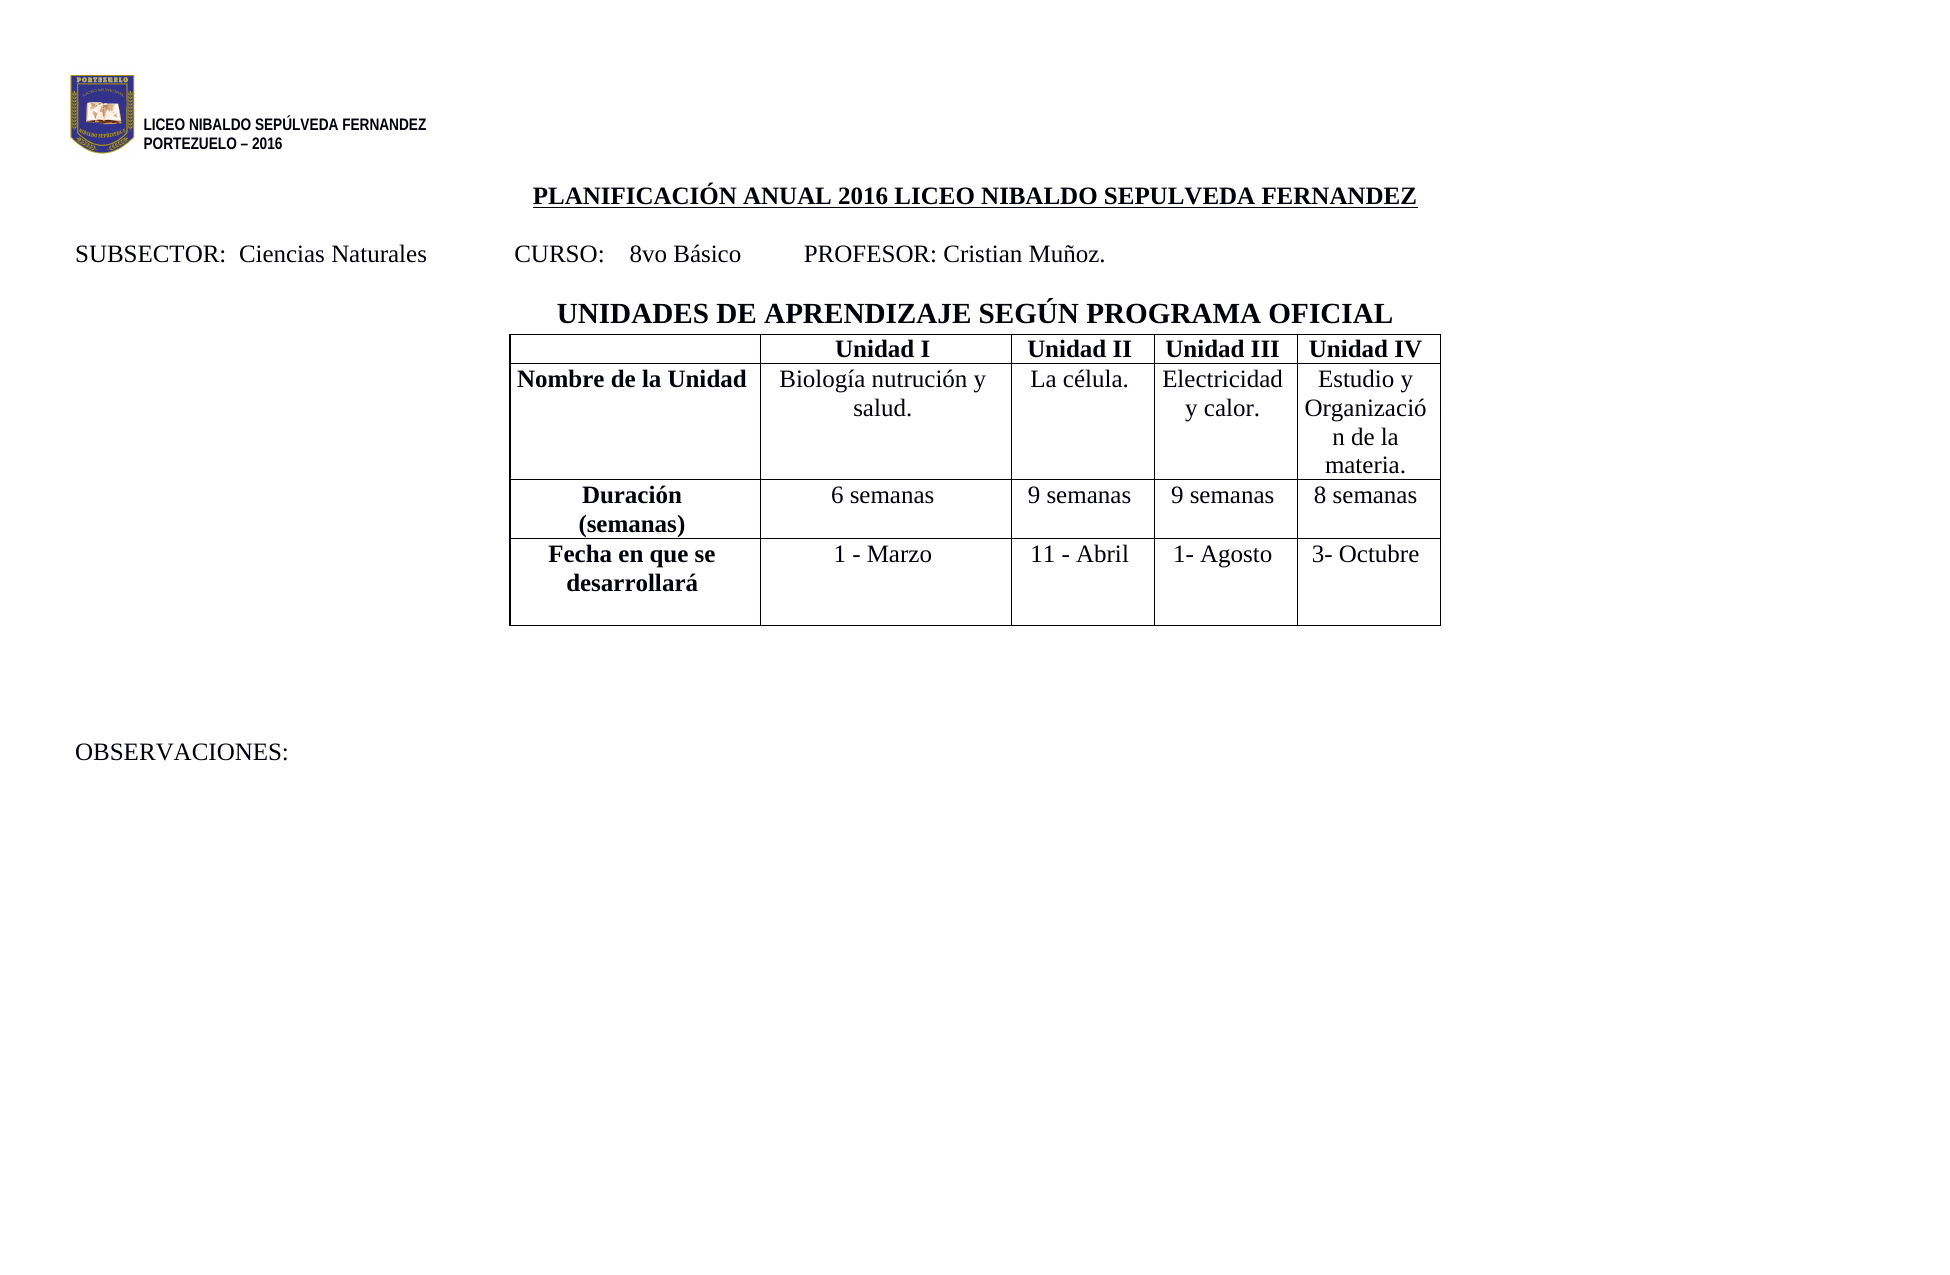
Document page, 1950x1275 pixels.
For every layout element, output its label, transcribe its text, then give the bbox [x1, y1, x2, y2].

text SUBSECTOR: Ciencias Naturales CURSO: 8vo Básico PROFESOR: Cristian Muñoz. [75, 239, 1875, 268]
picture [66, 70, 141, 155]
text PLANIFICACIÓN ANUAL 2016 LICEO NIBALDO SEPULVEDA FERNANDEZ [75, 182, 1875, 210]
text OBSERVACIONES: [75, 737, 1875, 766]
text UNIDADES DE APRENDIZAJE SEGÚN PROGRAMA OFICIAL [75, 297, 1875, 330]
